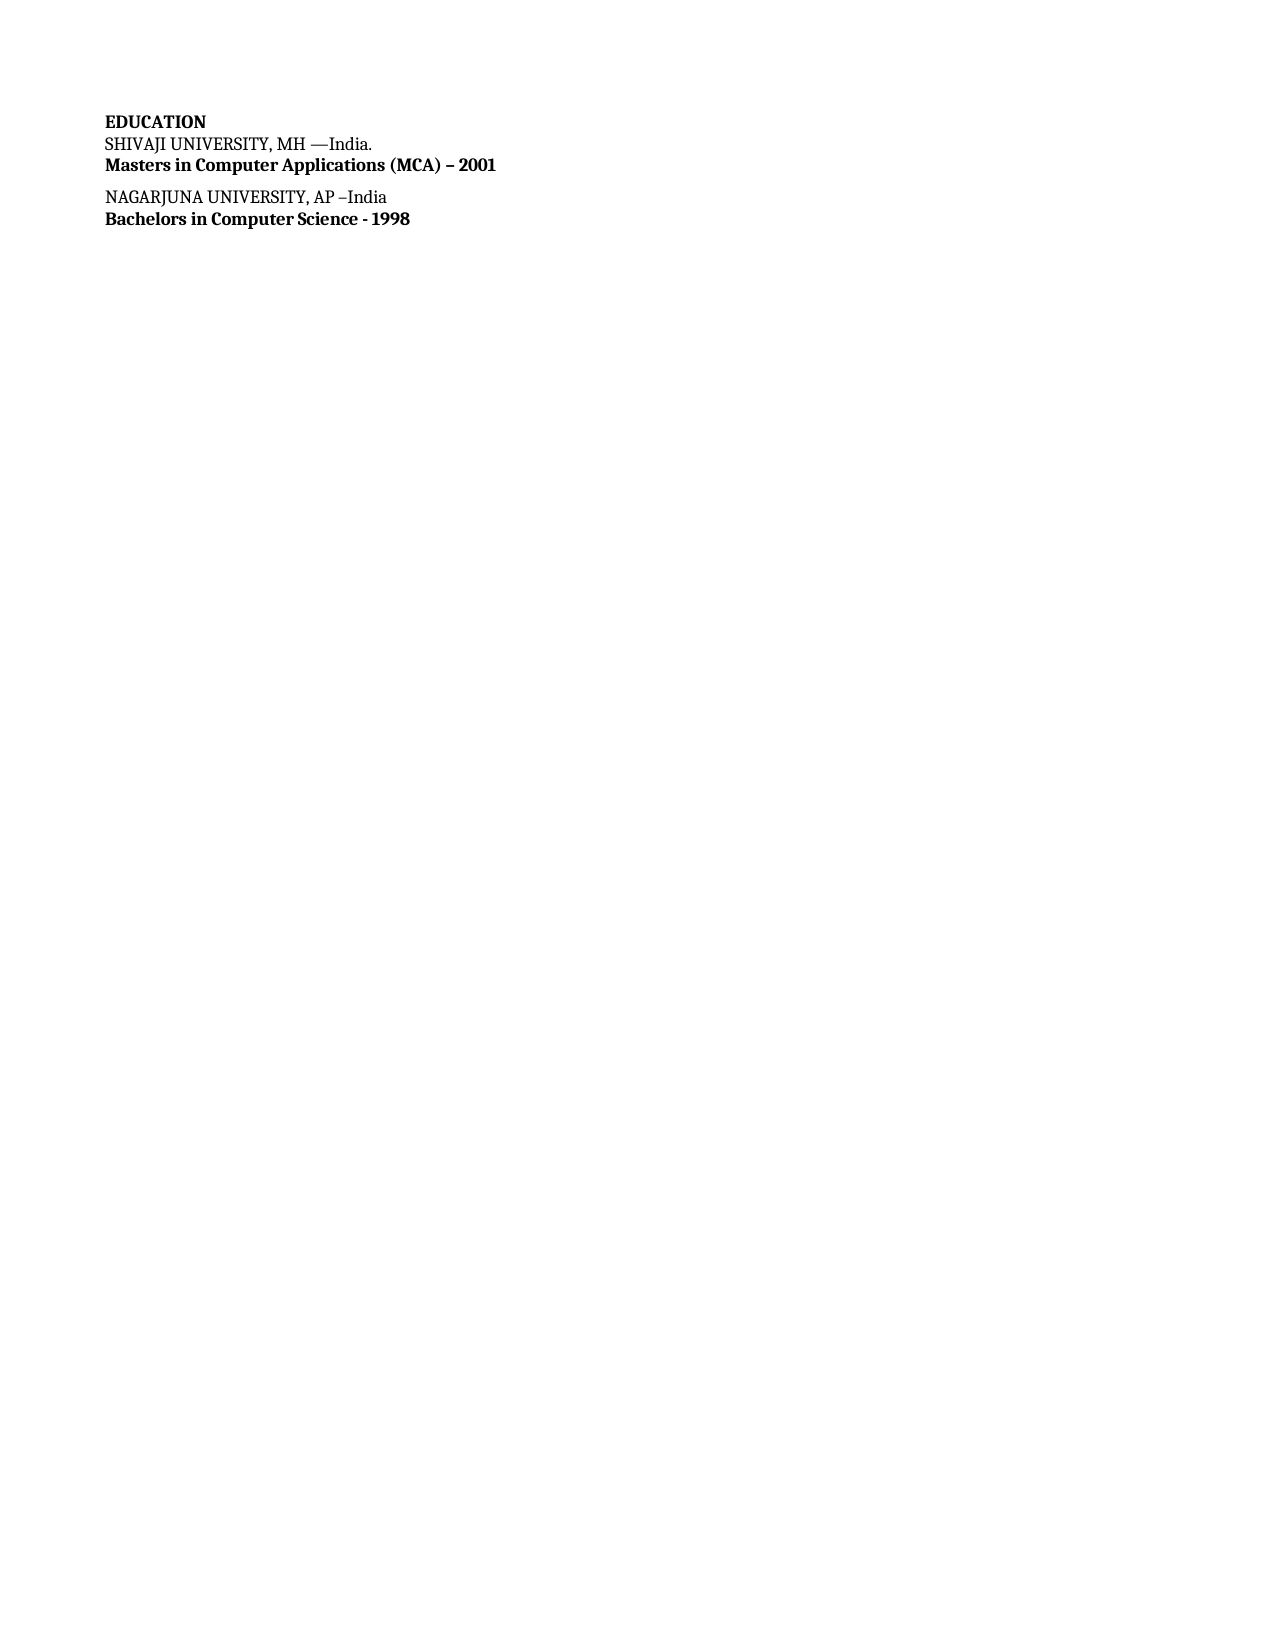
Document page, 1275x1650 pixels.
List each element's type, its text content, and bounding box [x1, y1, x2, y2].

text Masters in Computer Applications (MCA) – 2001 [105, 155, 1170, 176]
subtitle EDUCATION [105, 112, 1170, 133]
text Bachelors in Computer Science - 1998 [105, 208, 1170, 230]
text SHIVAJI UNIVERSITY, MH —India. [105, 133, 1170, 155]
text NAGARJUNA UNIVERSITY, AP –India [105, 187, 1170, 208]
